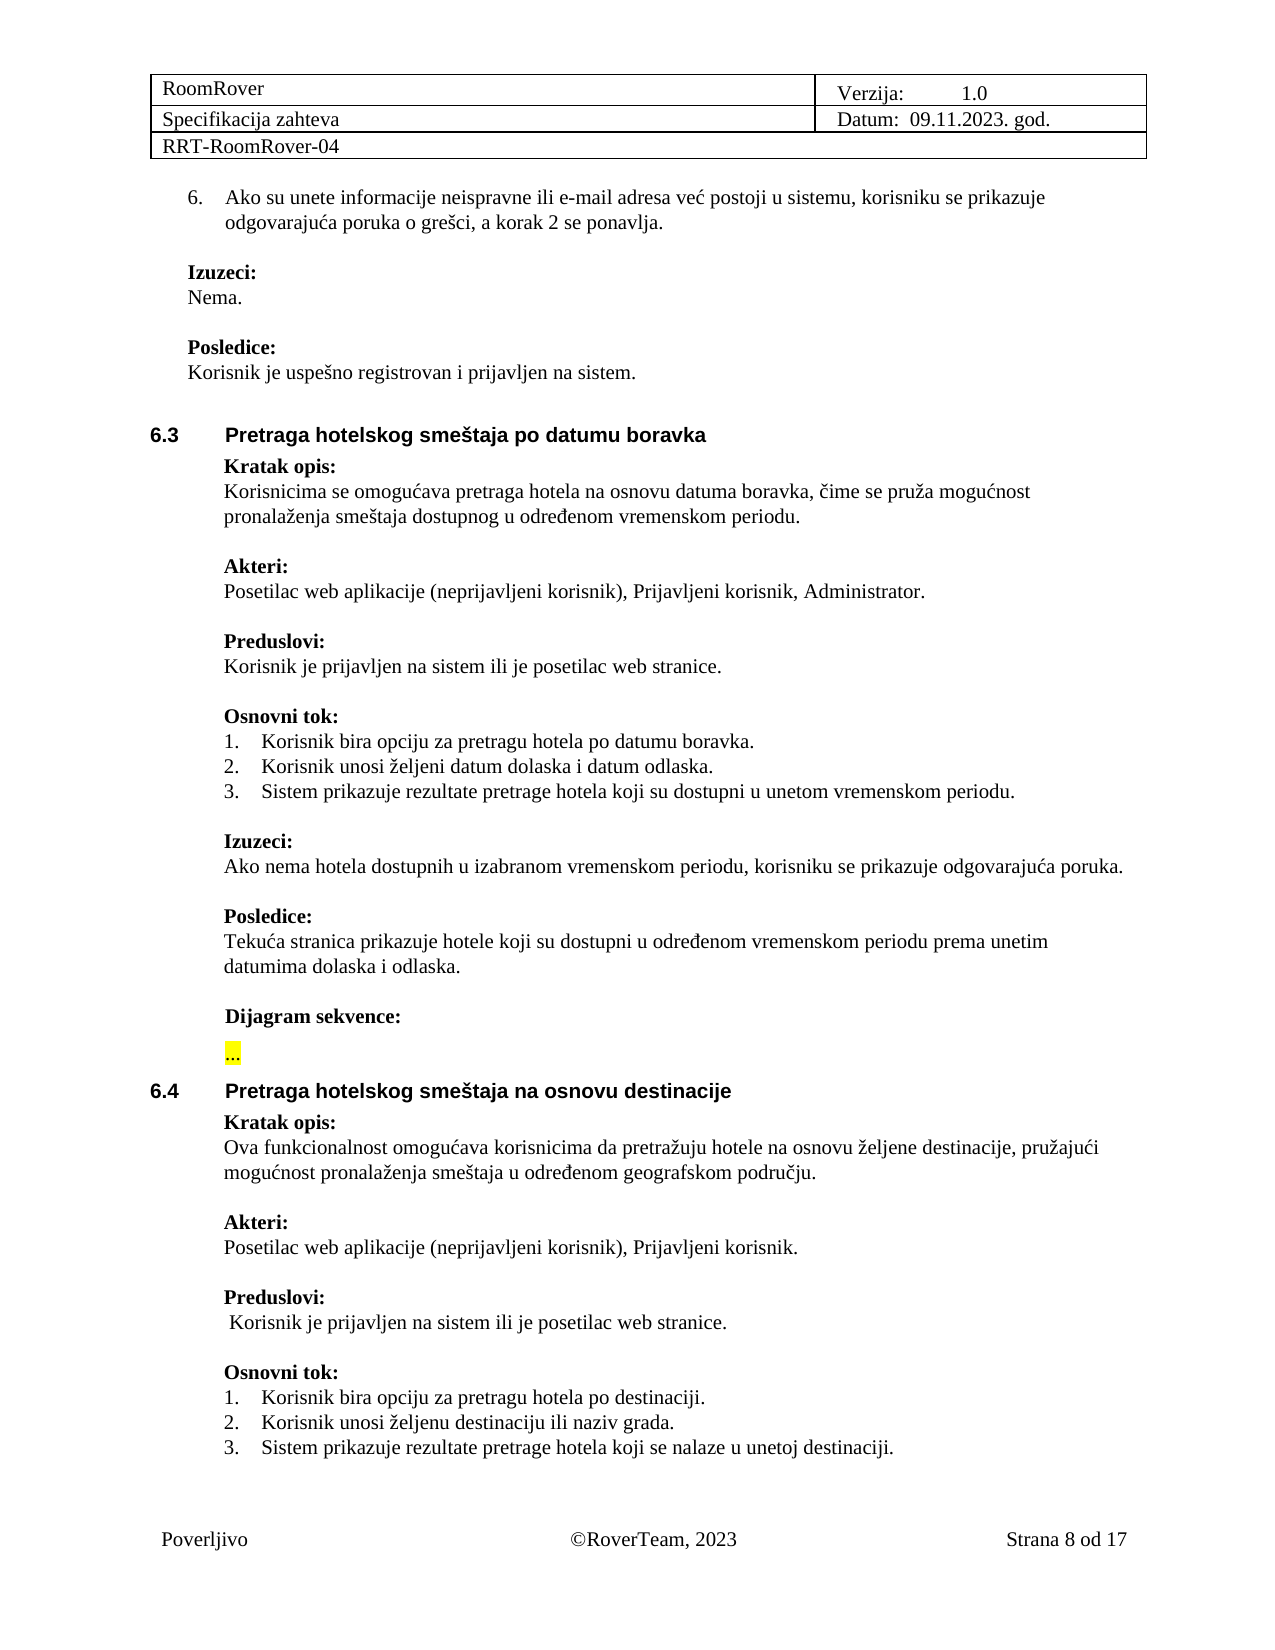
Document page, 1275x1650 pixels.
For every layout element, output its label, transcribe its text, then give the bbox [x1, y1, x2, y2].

text Preduslovi: [224, 628, 1125, 653]
text Preduslovi: [224, 1284, 1125, 1309]
text Osnovni tok: [224, 1359, 1125, 1384]
text Kratak opis: [224, 1109, 1125, 1134]
text Posledice: [224, 903, 1125, 928]
text Ova funkcionalnost omogućava korisnicima da pretražuju hotele na osnovu željene destinacije, pružajući mogućnost pronalaženja smeštaja u određenom geografskom području. [224, 1134, 1125, 1184]
subtitle Pretraga hotelskog smeštaja na osnovu destinacije [150, 1078, 1125, 1103]
text Korisnik je prijavljen na sistem ili je posetilac web stranice. [224, 1309, 1125, 1334]
list Sistem prikazuje rezultate pretrage hotela koji se nalaze u unetoj destinaciji. [224, 1434, 1125, 1459]
text Dijagram sekvence: [225, 1003, 1125, 1028]
text Korisnik je prijavljen na sistem ili je posetilac web stranice. [224, 653, 1125, 678]
list Korisnik unosi željenu destinaciju ili naziv grada. [224, 1409, 1125, 1434]
text Korisnik je uspešno registrovan i prijavljen na sistem. [187, 359, 1125, 384]
text Posledice: [187, 334, 1125, 359]
text Posetilac web aplikacije (neprijavljeni korisnik), Prijavljeni korisnik, Administrator. [224, 578, 1125, 603]
text Izuzeci: [224, 828, 1125, 853]
text Osnovni tok: [224, 703, 1125, 728]
text Akteri: [224, 1209, 1125, 1234]
text Ako nema hotela dostupnih u izabranom vremenskom periodu, korisniku se prikazuje odgovarajuća poruka. [224, 853, 1125, 878]
text ... [225, 1040, 1125, 1065]
subtitle Pretraga hotelskog smeštaja po datumu boravka [150, 422, 1125, 447]
list Korisnik bira opciju za pretragu hotela po destinaciji. [224, 1384, 1125, 1409]
list Korisnik unosi željeni datum dolaska i datum odlaska. [224, 753, 1125, 778]
list Korisnik bira opciju za pretragu hotela po datumu boravka. [224, 728, 1125, 753]
text Nema. [187, 284, 1125, 309]
text Posetilac web aplikacije (neprijavljeni korisnik), Prijavljeni korisnik. [224, 1234, 1125, 1259]
text Izuzeci: [187, 259, 1125, 284]
list Sistem prikazuje rezultate pretrage hotela koji su dostupni u unetom vremenskom periodu. [224, 778, 1125, 803]
text Kratak opis: [224, 453, 1125, 478]
text Tekuća stranica prikazuje hotele koji su dostupni u određenom vremenskom periodu prema unetim datumima dolaska i odlaska. [224, 928, 1125, 978]
text Akteri: [224, 553, 1125, 578]
